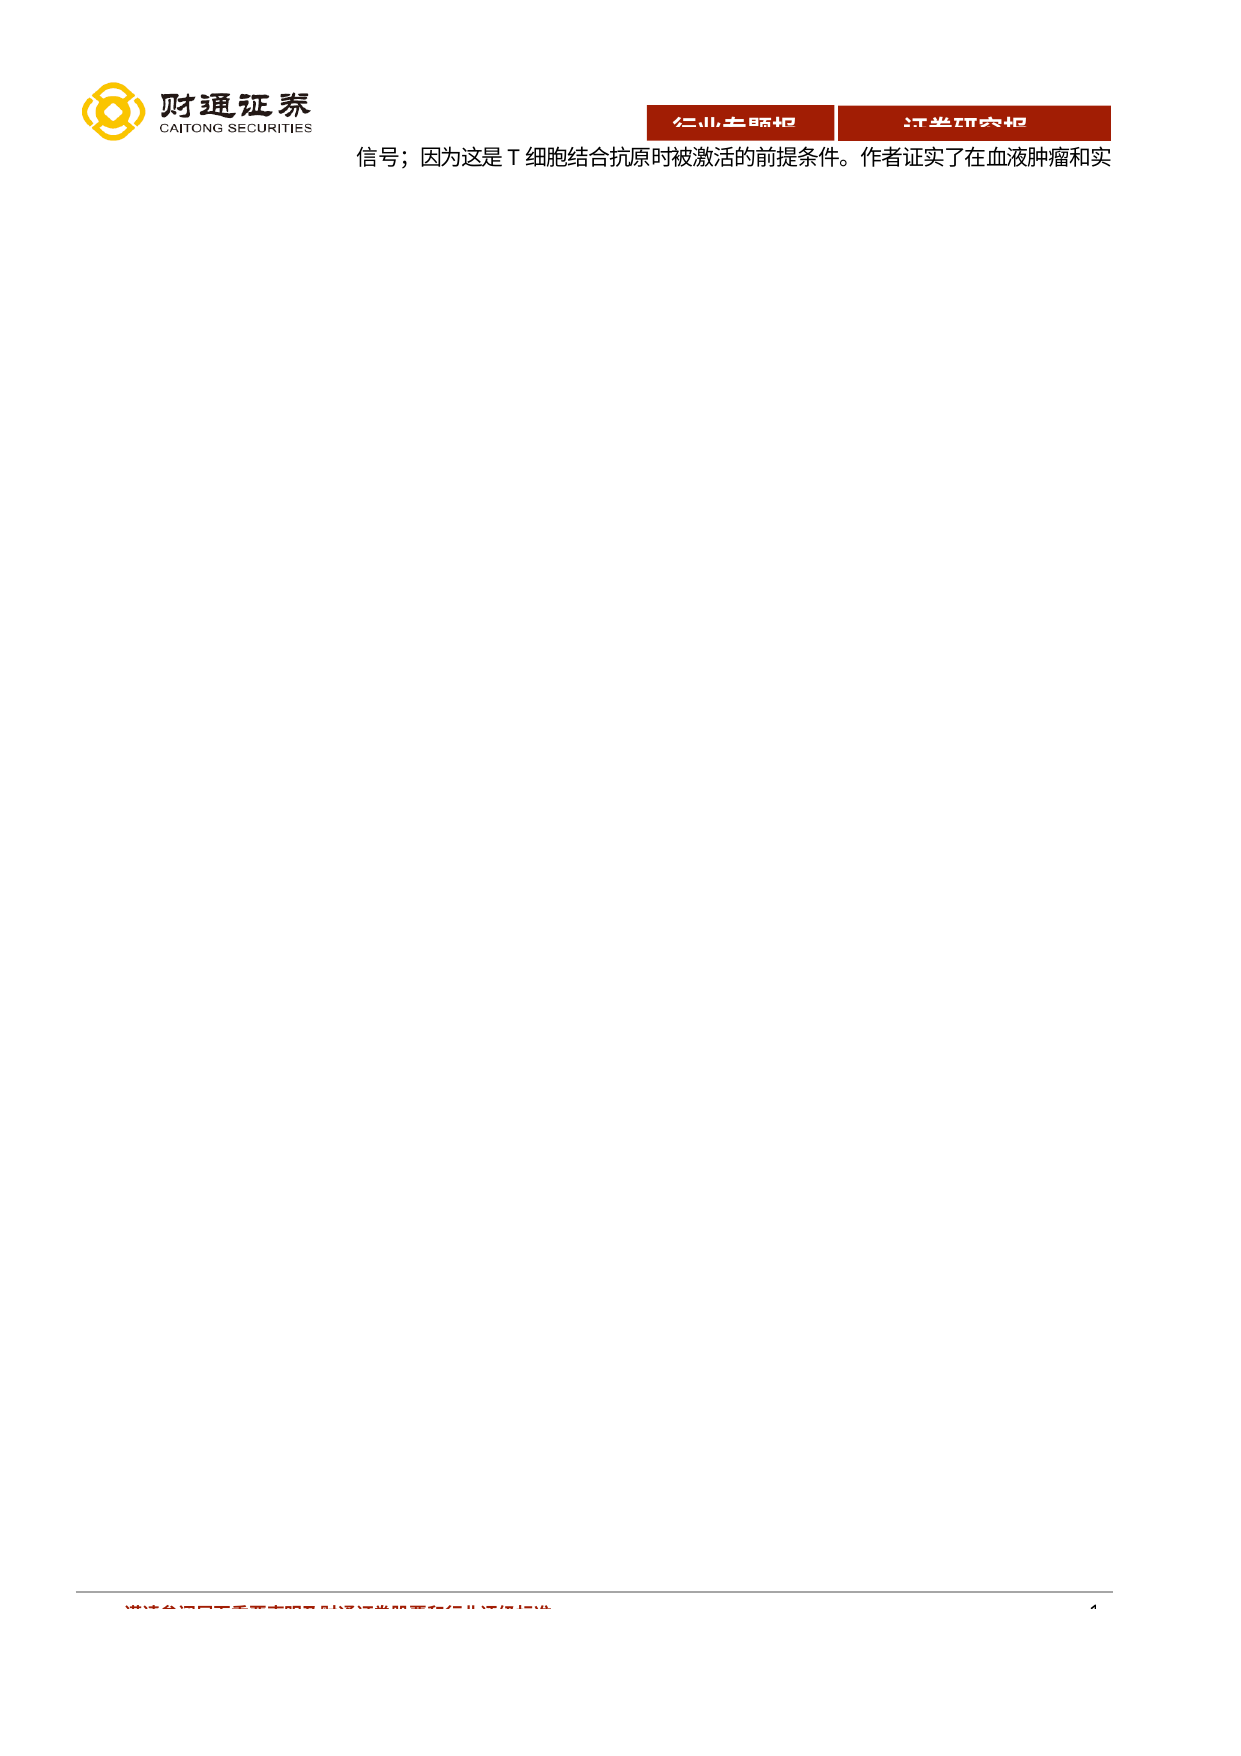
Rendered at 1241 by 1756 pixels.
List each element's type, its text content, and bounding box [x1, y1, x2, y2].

picture [82, 82, 312, 141]
